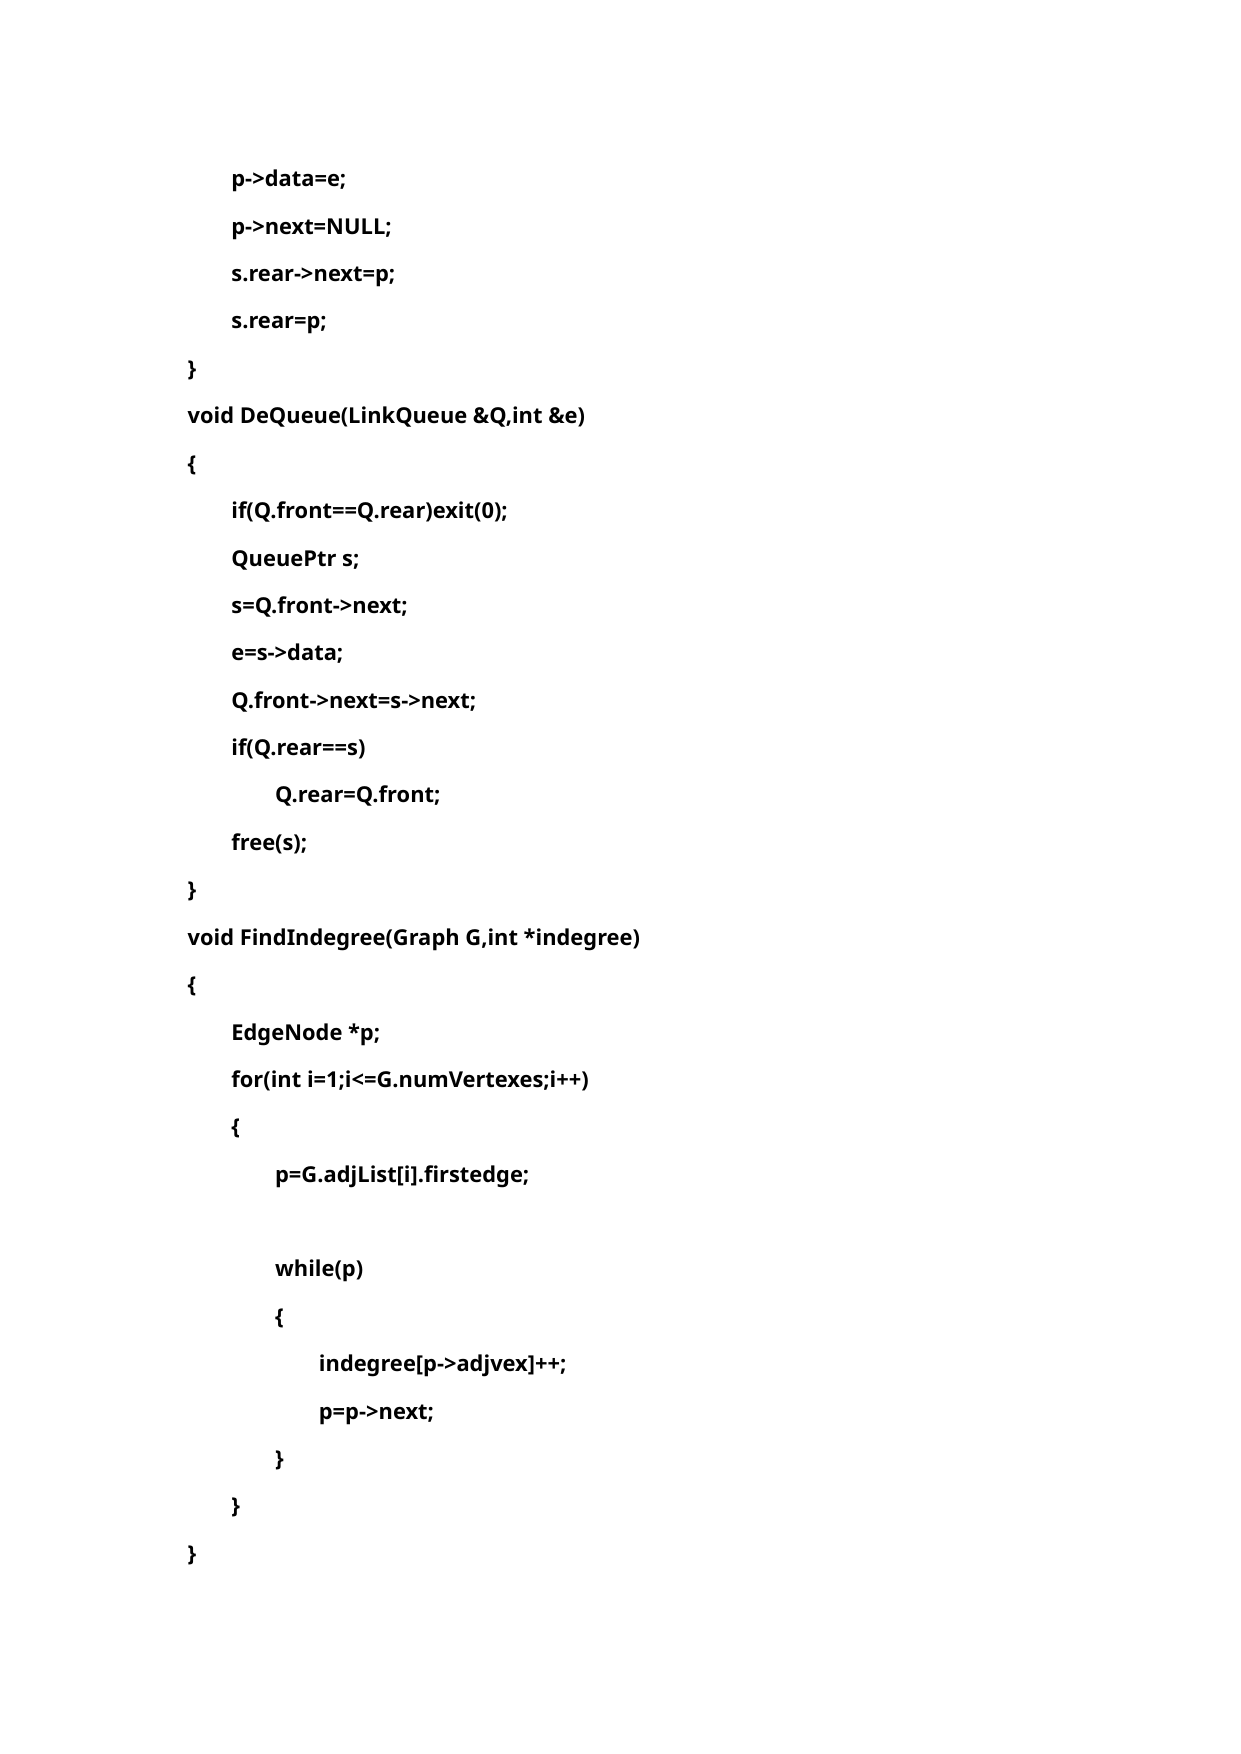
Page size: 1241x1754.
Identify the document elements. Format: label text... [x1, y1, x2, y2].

text EdgeNode *p; [187, 1015, 1053, 1048]
text free(s); [187, 826, 1053, 858]
text } [187, 873, 1053, 905]
text void DeQueue(LinkQueue &Q,int &e) [187, 399, 1053, 431]
text } [187, 1442, 1053, 1474]
text if(Q.front==Q.rear)exit(0); [187, 494, 1053, 526]
text QueuePtr s; [187, 541, 1053, 574]
text p=G.adjList[i].firstedge; [187, 1157, 1053, 1190]
text Q.rear=Q.front; [187, 778, 1053, 811]
text { [187, 446, 1053, 479]
text { [187, 1110, 1053, 1142]
text } [187, 1489, 1053, 1522]
text s=Q.front->next; [187, 588, 1053, 621]
text while(p) [187, 1252, 1053, 1284]
text s.rear->next=p; [187, 257, 1053, 289]
text { [187, 968, 1053, 1000]
text if(Q.rear==s) [187, 731, 1053, 763]
text for(int i=1;i<=G.numVertexes;i++) [187, 1062, 1053, 1095]
text e=s->data; [187, 636, 1053, 668]
text { [187, 1299, 1053, 1332]
text Q.front->next=s->next; [187, 683, 1053, 716]
text } [187, 1536, 1053, 1569]
text s.rear=p; [187, 304, 1053, 337]
text void FindIndegree(Graph G,int *indegree) [187, 920, 1053, 953]
text p=p->next; [187, 1394, 1053, 1427]
text p->next=NULL; [187, 209, 1053, 242]
text } [187, 352, 1053, 384]
text indegree[p->adjvex]++; [187, 1347, 1053, 1379]
text p->data=e; [187, 162, 1053, 194]
